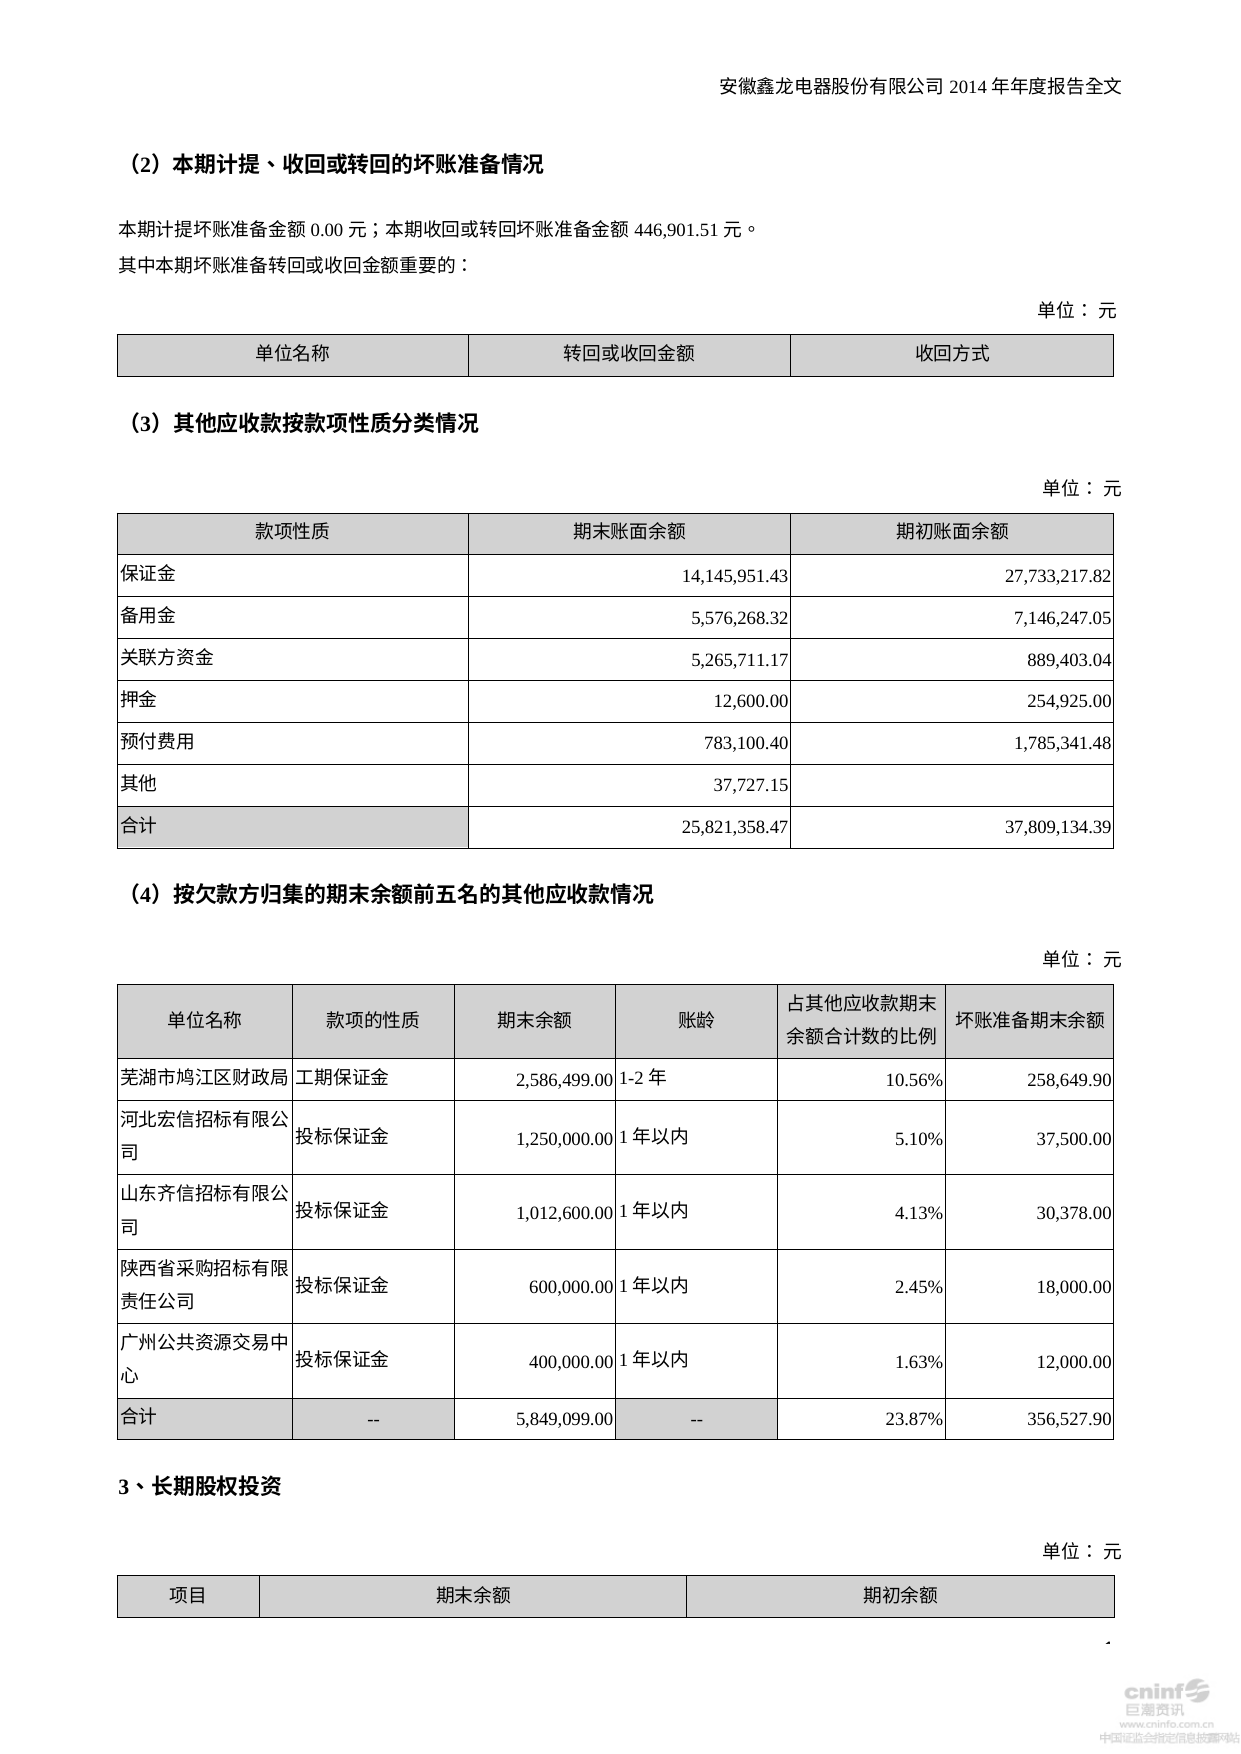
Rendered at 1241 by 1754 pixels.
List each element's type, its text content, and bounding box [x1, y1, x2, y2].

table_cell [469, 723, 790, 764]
subtitle 3、长期股权投资 [118, 1471, 1240, 1501]
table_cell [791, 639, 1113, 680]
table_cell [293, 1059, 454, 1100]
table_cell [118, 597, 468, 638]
text 单位： 元 [102, 475, 1122, 501]
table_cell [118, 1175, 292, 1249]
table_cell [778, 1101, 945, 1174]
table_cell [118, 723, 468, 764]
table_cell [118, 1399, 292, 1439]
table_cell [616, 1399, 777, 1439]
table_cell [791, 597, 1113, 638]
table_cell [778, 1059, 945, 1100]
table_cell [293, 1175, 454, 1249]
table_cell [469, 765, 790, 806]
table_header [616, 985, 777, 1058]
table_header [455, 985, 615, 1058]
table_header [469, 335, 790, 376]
text 单位： 元 [1037, 298, 1240, 323]
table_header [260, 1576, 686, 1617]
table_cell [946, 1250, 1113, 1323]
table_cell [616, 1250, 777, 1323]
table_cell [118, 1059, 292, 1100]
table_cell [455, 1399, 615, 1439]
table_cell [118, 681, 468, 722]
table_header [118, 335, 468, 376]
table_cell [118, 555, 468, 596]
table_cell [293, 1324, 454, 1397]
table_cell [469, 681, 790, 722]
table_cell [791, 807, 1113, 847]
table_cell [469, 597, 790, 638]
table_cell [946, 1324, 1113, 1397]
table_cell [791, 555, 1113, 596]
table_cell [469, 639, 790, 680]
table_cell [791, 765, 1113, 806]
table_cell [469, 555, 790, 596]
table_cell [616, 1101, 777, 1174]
subtitle （3）其他应收款按款项性质分类情况 [118, 408, 1240, 438]
text 单位： 元 [102, 1538, 1122, 1564]
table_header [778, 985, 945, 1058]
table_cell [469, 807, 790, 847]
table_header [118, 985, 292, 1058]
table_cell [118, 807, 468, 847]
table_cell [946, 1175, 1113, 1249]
text 本期计提坏账准备金额 0.00 元；本期收回或转回坏账准备金额 446,901.51 元。 其中本期坏账准备转回或收回金额重要的： [118, 216, 761, 278]
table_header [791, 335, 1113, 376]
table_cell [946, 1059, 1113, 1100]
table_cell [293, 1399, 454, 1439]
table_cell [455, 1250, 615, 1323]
subtitle （2）本期计提、收回或转回的坏账准备情况 [118, 149, 1240, 179]
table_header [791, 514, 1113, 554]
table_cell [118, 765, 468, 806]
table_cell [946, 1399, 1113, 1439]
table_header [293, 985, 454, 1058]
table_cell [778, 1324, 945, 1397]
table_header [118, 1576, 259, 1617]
picture [1099, 1673, 1241, 1754]
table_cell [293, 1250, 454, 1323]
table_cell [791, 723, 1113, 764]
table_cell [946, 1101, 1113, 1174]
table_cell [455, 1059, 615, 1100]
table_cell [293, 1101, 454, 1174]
subtitle （4）按欠款方归集的期末余额前五名的其他应收款情况 [118, 879, 1240, 909]
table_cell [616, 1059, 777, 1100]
text 单位： 元 [102, 947, 1122, 972]
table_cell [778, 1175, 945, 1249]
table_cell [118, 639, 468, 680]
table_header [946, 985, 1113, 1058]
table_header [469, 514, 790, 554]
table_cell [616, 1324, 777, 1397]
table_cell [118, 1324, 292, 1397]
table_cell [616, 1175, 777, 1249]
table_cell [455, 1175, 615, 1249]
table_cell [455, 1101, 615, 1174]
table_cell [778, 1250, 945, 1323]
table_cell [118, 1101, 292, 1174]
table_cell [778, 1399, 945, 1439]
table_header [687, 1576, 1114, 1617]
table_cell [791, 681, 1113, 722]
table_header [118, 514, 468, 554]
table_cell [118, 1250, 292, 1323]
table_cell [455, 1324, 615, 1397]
